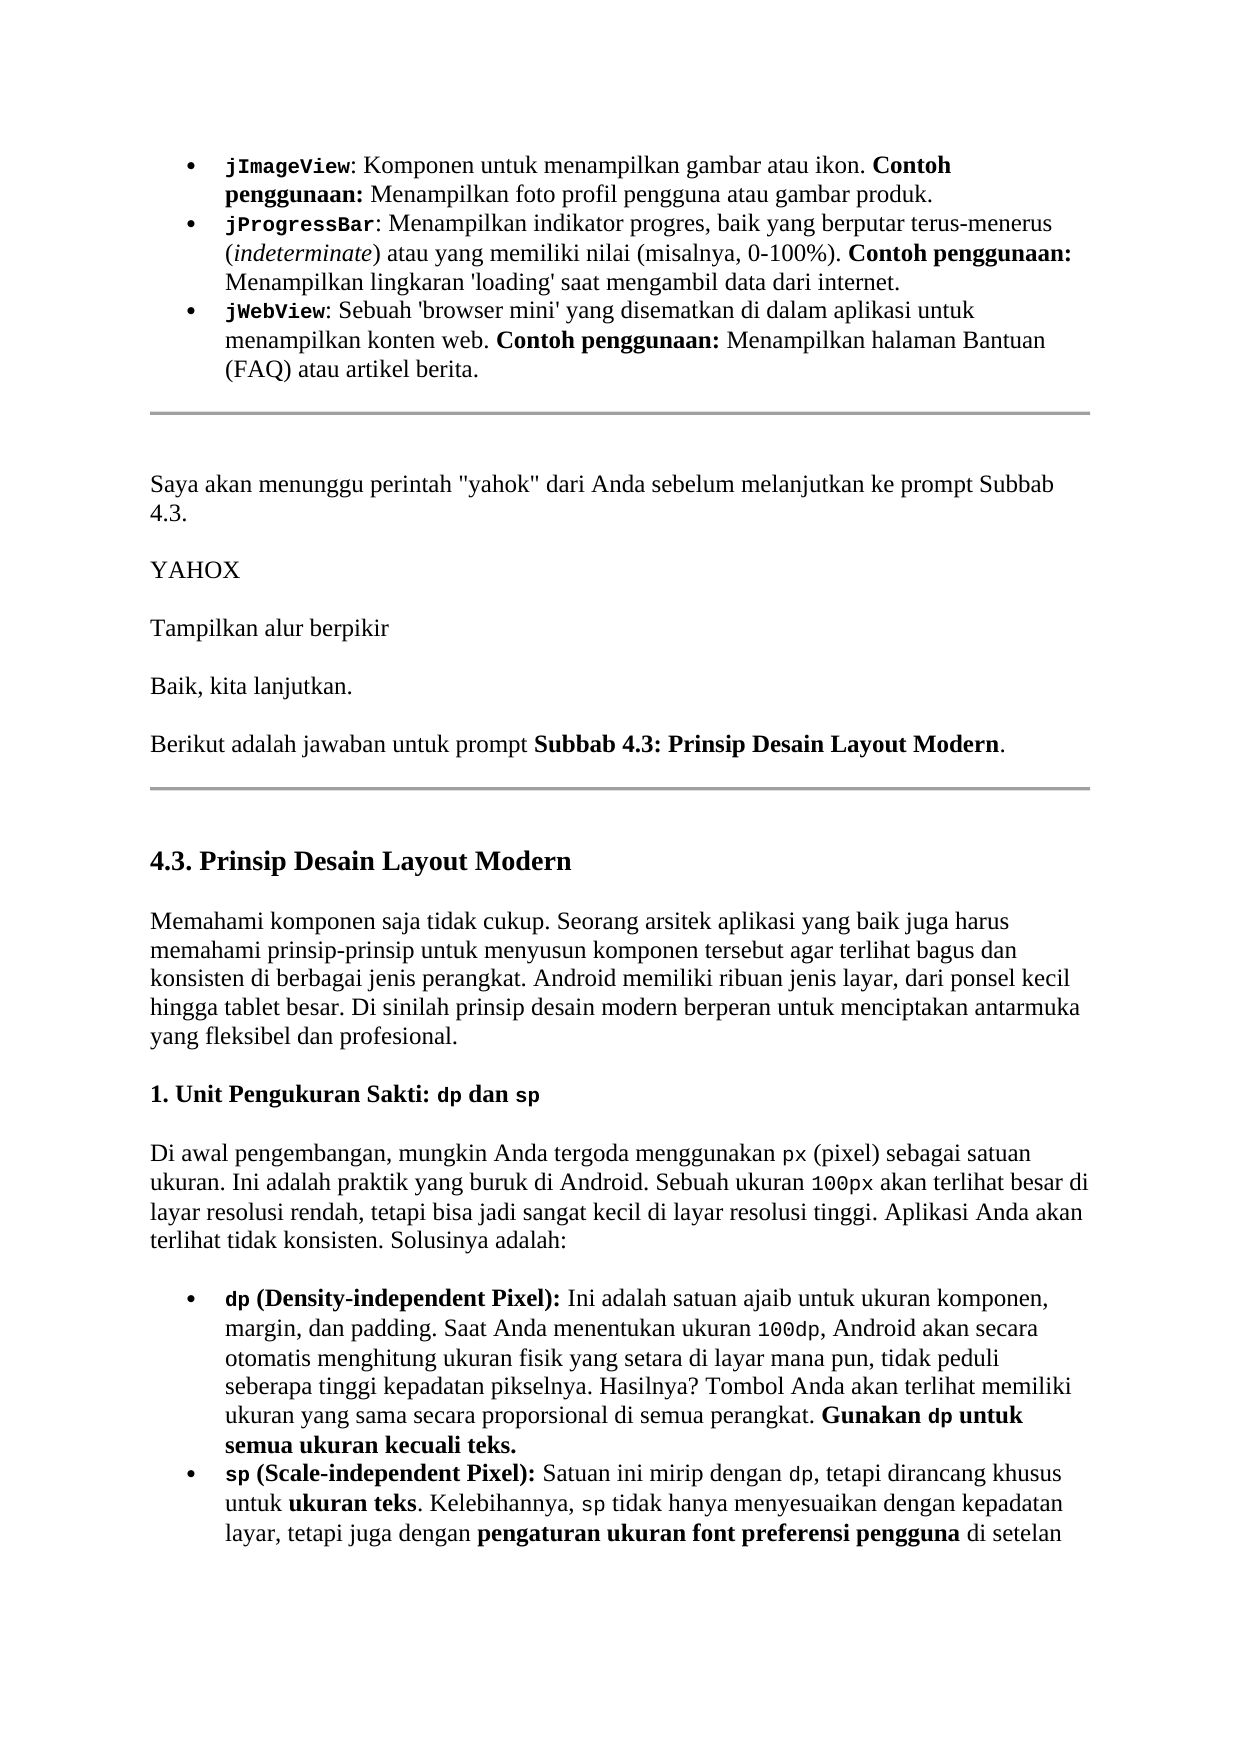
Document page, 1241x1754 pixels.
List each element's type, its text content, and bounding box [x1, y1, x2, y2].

list jProgressBar: Menampilkan indikator progres, baik yang berputar terus-menerus (indeterminate) atau yang memiliki nilai (misalnya, 0-100%). Contoh penggunaan: Menampilkan lingkaran 'loading' saat mengambil data dari internet. [187, 208, 1090, 295]
text Saya akan menunggu perintah "yahok" dari Anda sebelum melanjutkan ke prompt Subbab 4.3. [150, 469, 1090, 526]
text Tampilkan alur berpikir [150, 613, 1090, 642]
text Memahami komponen saja tidak cukup. Seorang arsitek aplikasi yang baik juga harus memahami prinsip-prinsip untuk menyusun komponen tersebut agar terlihat bagus dan konsisten di berbagai jenis perangkat. Android memiliki ribuan jenis layar, dari ponsel kecil hingga tablet besar. Di sinilah prinsip desain modern berperan untuk menciptakan antarmuka yang fleksibel dan profesional. [150, 906, 1090, 1050]
text Berikut adalah jawaban untuk prompt Subbab 4.3: Prinsip Desain Layout Modern. [150, 729, 1090, 758]
text 4.3. Prinsip Desain Layout Modern [150, 844, 1090, 877]
text Di awal pengembangan, mungkin Anda tergoda menggunakan px (pixel) sebagai satuan ukuran. Ini adalah praktik yang buruk di Android. Sebuah ukuran 100px akan terlihat besar di layar resolusi rendah, tetapi bisa jadi sangat kecil di layar resolusi tinggi. Aplikasi Anda akan terlihat tidak konsisten. Solusinya adalah: [150, 1138, 1090, 1254]
text Baik, kita lanjutkan. [150, 671, 1090, 700]
list jImageView: Komponen untuk menampilkan gambar atau ikon. Contoh penggunaan: Menampilkan foto profil pengguna atau gambar produk. [187, 150, 1090, 208]
text YAHOX [150, 556, 1090, 584]
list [187, 1458, 1090, 1546]
list jWebView: Sebuah 'browser mini' yang disematkan di dalam aplikasi untuk menampilkan konten web. Contoh penggunaan: Menampilkan halaman Bantuan (FAQ) atau artikel berita. [187, 295, 1090, 382]
list dp (Density-independent Pixel): Ini adalah satuan ajaib untuk ukuran komponen, margin, dan padding. Saat Anda menentukan ukuran 100dp, Android akan secara otomatis menghitung ukuran fisik yang setara di layar mana pun, tidak peduli seberapa tinggi kepadatan pikselnya. Hasilnya? Tombol Anda akan terlihat memiliki ukuran yang sama secara proporsional di semua perangkat. Gunakan dp untuk semua ukuran kecuali teks. [187, 1283, 1090, 1458]
text 1. Unit Pengukuran Sakti: dp dan sp [150, 1079, 1090, 1108]
